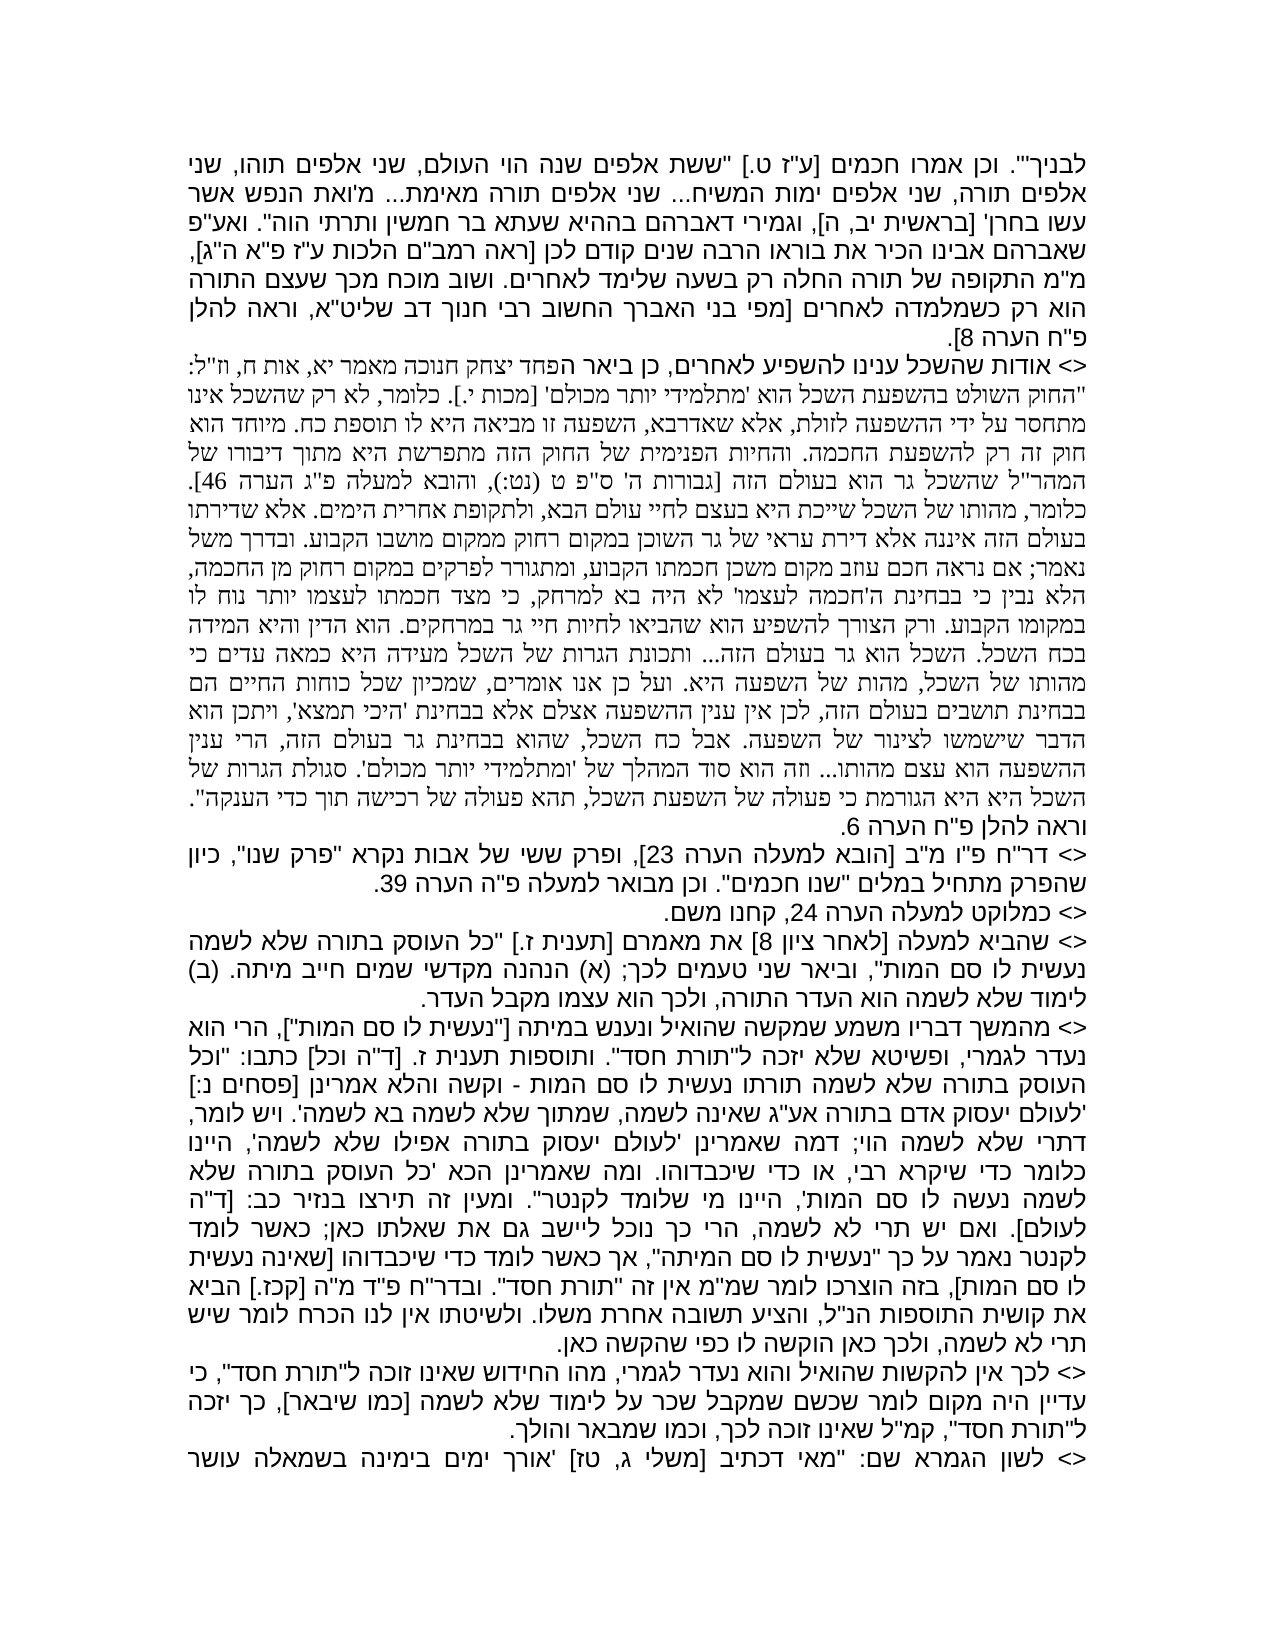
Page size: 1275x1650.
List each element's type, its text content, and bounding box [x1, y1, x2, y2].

text <> מהמשך דבריו משמע שמקשה שהואיל ונענש במיתה ["נעשית לו סם המות"], הרי הוא נעדר לגמרי, ופשיטא שלא יזכה ל"תורת חסד". ותוספות תענית ז. [ד"ה וכל] כתבו: "וכל העוסק בתורה שלא לשמה תורתו נעשית לו סם המות - וקשה והלא אמרינן [פסחים נ:] 'לעולם יעסוק אדם בתורה אע"ג שאינה לשמה, שמתוך שלא לשמה בא לשמה'. ויש לומר, דתרי שלא לשמה הוי; דמה שאמרינן 'לעולם יעסוק בתורה אפילו שלא לשמה', היינו כלומר כדי שיקרא רבי, או כדי שיכבדוהו. ומה שאמרינן הכא 'כל העוסק בתורה שלא לשמה נעשה לו סם המות', היינו מי שלומד לקנטר". ומעין זה תירצו בנזיר כב: [ד"ה לעולם]. ואם יש תרי לא לשמה, הרי כך נוכל ליישב גם את שאלתו כאן; כאשר לומד לקנטר נאמר על כך "נעשית לו סם המיתה", אך כאשר לומד כדי שיכבדוהו [שאינה נעשית לו סם המות], בזה הוצרכו לומר שמ"מ אין זה "תורת חסד". ובדר"ח פ"ד מ"ה [קכז.] הביא את קושית התוספות הנ"ל, והציע תשובה אחרת משלו. ולשיטתו אין לנו הכרח לומר שיש תרי לא לשמה, ולכך כאן הוקשה לו כפי שהקשה כאן. [187, 1070, 1087, 1415]
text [187, 150, 1087, 409]
text <> אודות שהשכל ענינו להשפיע לאחרים, כן ביאר הפחד יצחק חנוכה מאמר יא, אות ח, וז"ל: "החוק השולט בהשפעת השכל הוא 'מתלמידי יותר מכולם' [מכות י.]. כלומר, לא רק שהשכל אינו מתחסר על ידי ההשפעה לזולת, אלא שאדרבא, השפעה זו מביאה היא לו תוספת כח. מיוחד הוא חוק זה רק להשפעת החכמה. והחיות הפנימית של החוק הזה מתפרשת היא מתוך דיבורו של המהר"ל שהשכל גר הוא בעולם הזה [גבורות ה' ס"פ ט (נט:), והובא למעלה פ"ג הערה 46]. כלומר, מהותו של השכל שייכת היא בעצם לחיי עולם הבא, ולתקופת אחרית הימים. אלא שדירתו בעולם הזה איננה אלא דירת עראי של גר השוכן במקום רחוק ממקום מושבו הקבוע. ובדרך משל נאמר; אם נראה חכם עוזב מקום משכן חכמתו הקבוע, ומתגורר לפרקים במקום רחוק מן החכמה, הלא נבין כי בבחינת ה'חכמה לעצמו' לא היה בא למרחק, כי מצד חכמתו לעצמו יותר נוח לו במקומו הקבוע. ורק הצורך להשפיע הוא שהביאו לחיות חיי גר במרחקים. הוא הדין והיא המידה בכח השכל. השכל הוא גר בעולם הזה... ותכונת הגרות של השכל מעידה היא כמאה עדים כי מהותו של השכל, מהות של השפעה היא. ועל כן אנו אומרים, שמכיון שכל כוחות החיים הם בבחינת תושבים בעולם הזה, לכן אין ענין ההשפעה אצלם אלא בבחינת 'היכי תמצא', ויתכן הוא הדבר שישמשו לצינור של השפעה. אבל כח השכל, שהוא בבחינת גר בעולם הזה, הרי ענין ההשפעה הוא עצם מהותו... וזה הוא סוד המהלך של 'ומתלמידי יותר מכולם'. סגולת הגרות של השכל היא היא הגורמת כי פעולה של השפעת השכל, תהא פעולה של רכישה תוך כדי הענקה". וראה להלן פ"ח הערה 6. [187, 409, 1087, 898]
text <> דר"ח פ"ו מ"ב [הובא למעלה הערה 23], ופרק ששי של אבות נקרא "פרק שנו", כיון שהפרק מתחיל במלים "שנו חכמים". וכן מבואר למעלה פ"ה הערה 39. [187, 898, 1087, 955]
text <> שהביא למעלה [לאחר ציון 8] את מאמרם [תענית ז.] "כל העוסק בתורה שלא לשמה נעשית לו סם המות", וביאר שני טעמים לכך; (א) הנהנה מקדשי שמים חייב מיתה. (ב) לימוד שלא לשמה הוא העדר התורה, ולכך הוא עצמו מקבל העדר. [187, 984, 1087, 1070]
text <> כמלוקט למעלה הערה 24, קחנו משם. [187, 955, 1087, 984]
